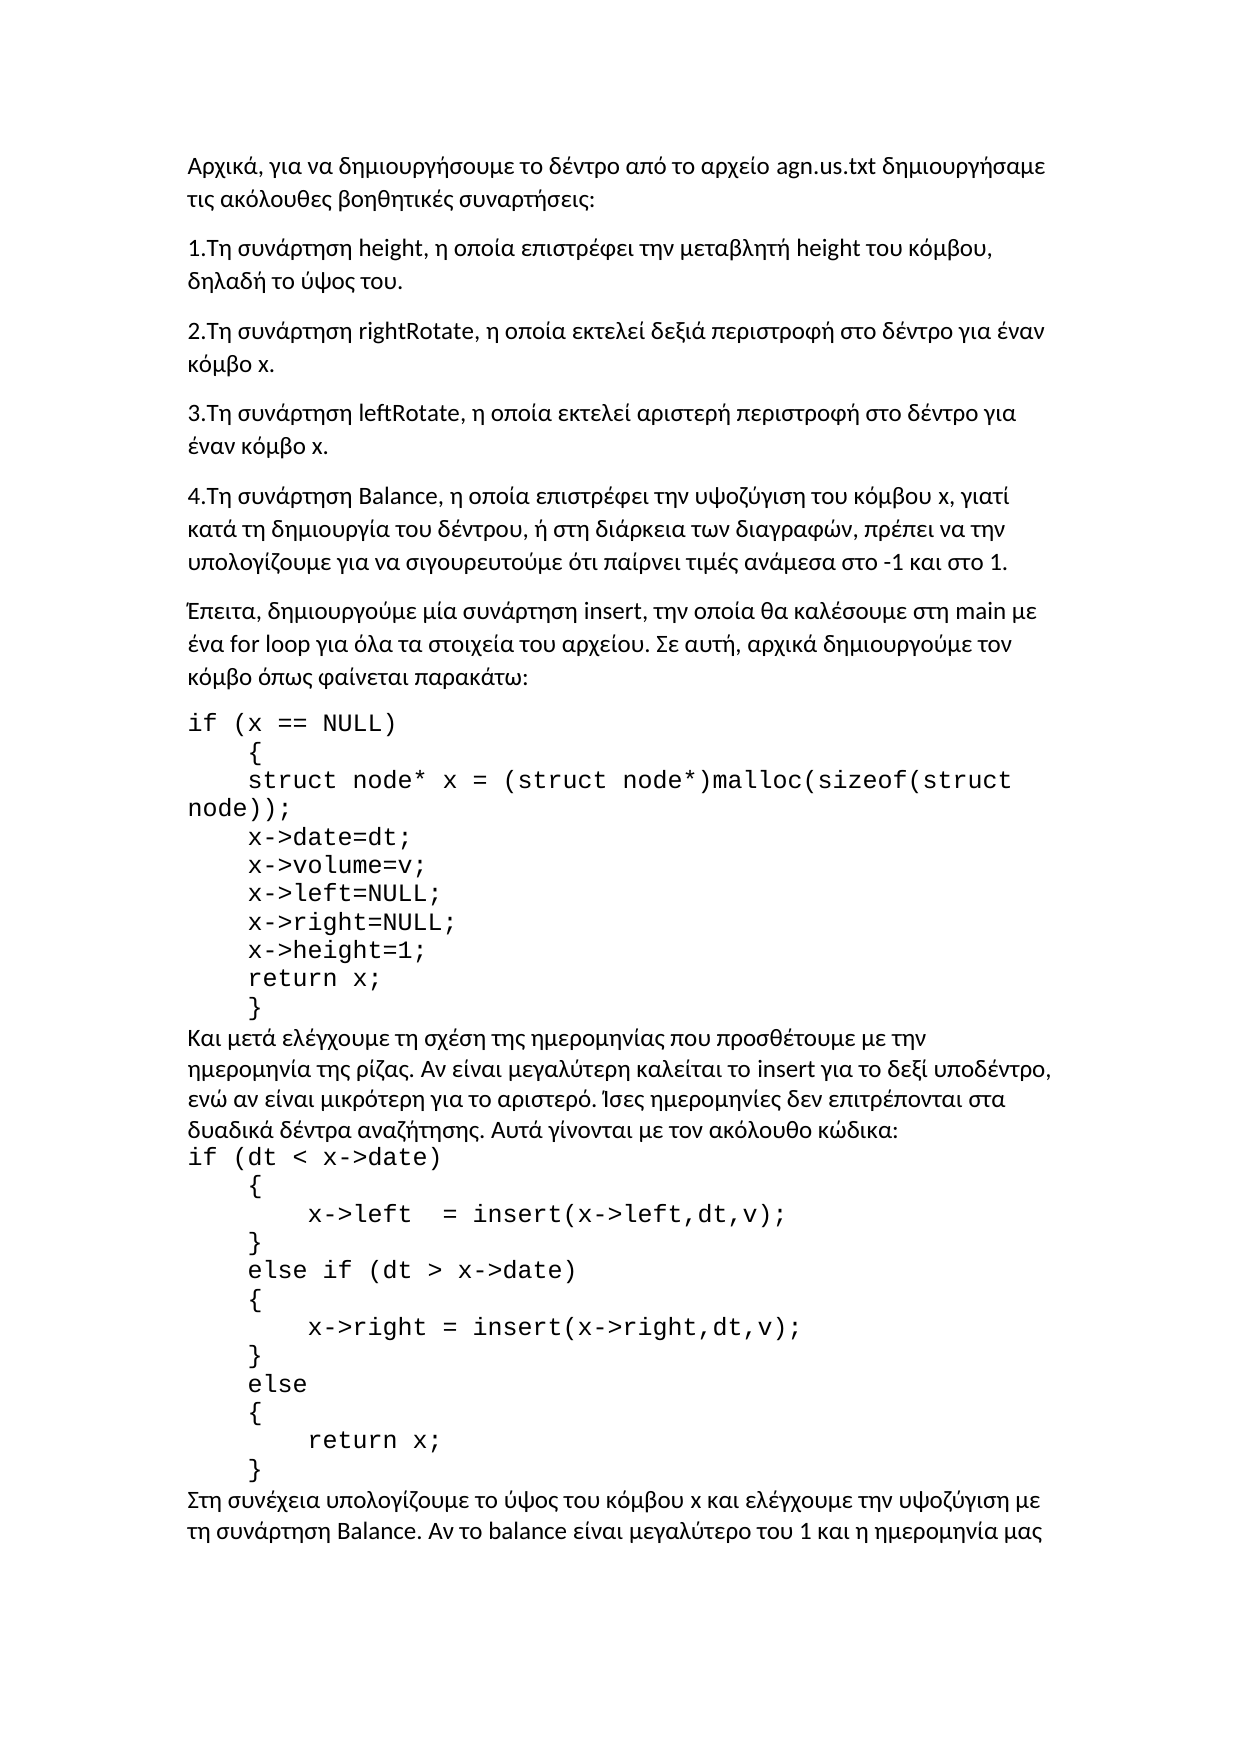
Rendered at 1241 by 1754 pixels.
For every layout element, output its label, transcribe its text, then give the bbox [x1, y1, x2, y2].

text if (dt < x->date) [187, 1144, 1053, 1173]
text else [187, 1371, 1053, 1399]
text x->right=NULL; [187, 909, 1053, 937]
text } [187, 1343, 1053, 1371]
text { [187, 1399, 1053, 1428]
text Αρχικά, για να δημιουργήσουμε το δέντρο από το αρχείο agn.us.txt δημιουργήσαμε τις ακόλουθες βοηθητικές συναρτήσεις: [187, 150, 1053, 213]
text x->left = insert(x->left,dt,v); [187, 1201, 1053, 1229]
text x->left=NULL; [187, 881, 1053, 909]
text 3.Τη συνάρτηση leftRotate, η οποία εκτελεί αριστερή περιστροφή στο δέντρο για έναν κόμβο x. [187, 397, 1053, 461]
text 1.Τη συνάρτηση height, η οποία επιστρέφει την μεταβλητή height του κόμβου, δηλαδή το ύψος του. [187, 232, 1053, 296]
text { [187, 1286, 1053, 1314]
text x->volume=v; [187, 852, 1053, 881]
text { [187, 1173, 1053, 1201]
text Και μετά ελέγχουμε τη σχέση της ημερομηνίας που προσθέτουμε με την ημερομηνία της ρίζας. Αν είναι μεγαλύτερη καλείται το insert για το δεξί υποδέντρο, ενώ αν είναι μικρότερη για το αριστερό. Ίσες ημερομηνίες δεν επιτρέπονται στα δυαδικά δέντρα αναζήτησης. Αυτά γίνονται με τον ακόλουθο κώδικα: [187, 1022, 1053, 1144]
text 4.Τη συνάρτηση Balance, η οποία επιστρέφει την υψοζύγιση του κόμβου x, γιατί κατά τη δημιουργία του δέντρου, ή στη διάρκεια των διαγραφών, πρέπει να την υπολογίζουμε για να σιγουρευτούμε ότι παίρνει τιμές ανάμεσα στο -1 και στο 1. [187, 480, 1053, 576]
text if (x == NULL) [187, 711, 1053, 739]
text } [187, 994, 1053, 1022]
text } [187, 1456, 1053, 1484]
text else if (dt > x->date) [187, 1258, 1053, 1286]
text x->right = insert(x->right,dt,v); [187, 1314, 1053, 1343]
text x->height=1; [187, 937, 1053, 966]
text return x; [187, 1428, 1053, 1456]
text { [187, 739, 1053, 767]
text 2.Τη συνάρτηση rightRotate, η οποία εκτελεί δεξιά περιστροφή στο δέντρο για έναν κόμβο x. [187, 315, 1053, 378]
text struct node* x = (struct node*)malloc(sizeof(struct node)); [187, 767, 1053, 824]
text } [187, 1229, 1053, 1258]
text x->date=dt; [187, 824, 1053, 852]
text Έπειτα, δημιουργούμε μία συνάρτηση insert, την οποία θα καλέσουμε στη main με ένα for loop για όλα τα στοιχεία του αρχείου. Σε αυτή, αρχικά δημιουργούμε τον κόμβο όπως φαίνεται παρακάτω: [187, 595, 1053, 692]
text return x; [187, 966, 1053, 994]
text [187, 1484, 1053, 1546]
